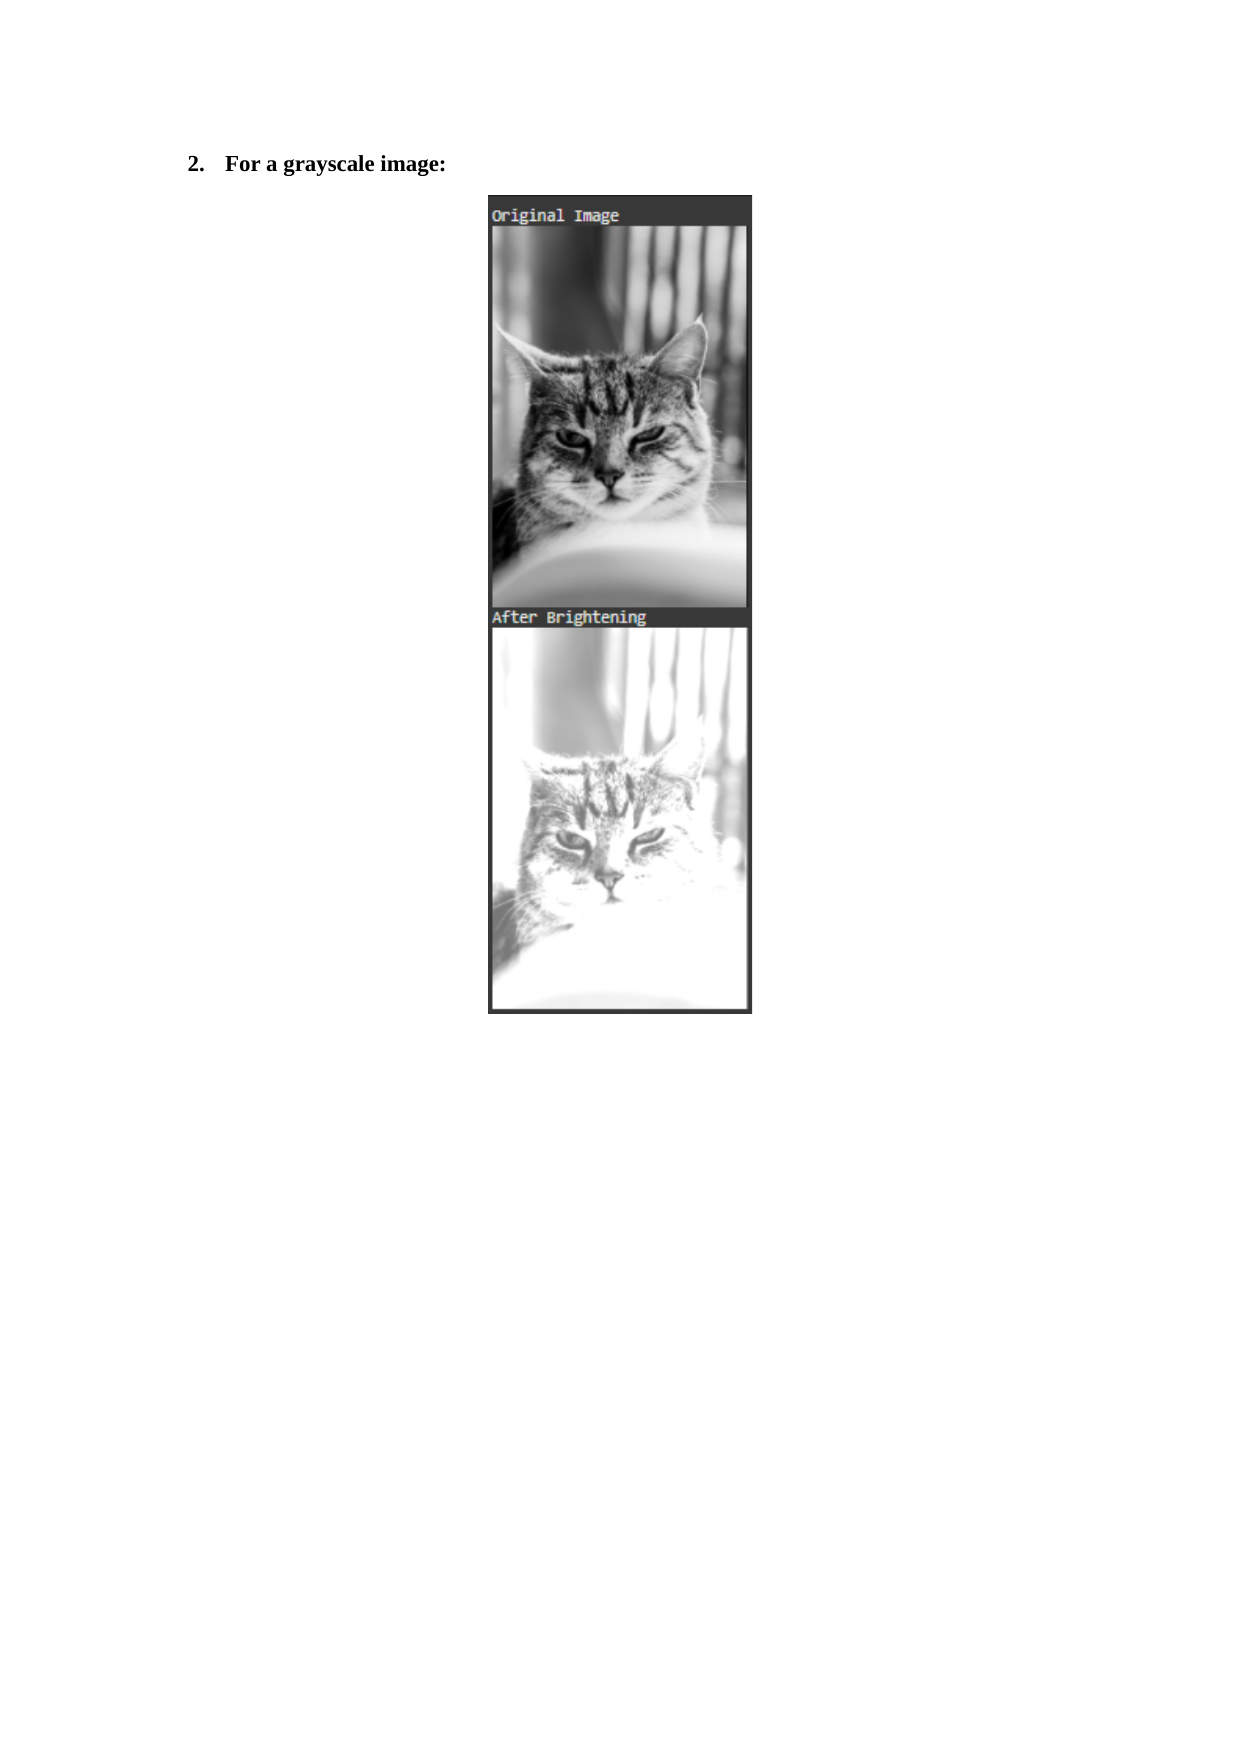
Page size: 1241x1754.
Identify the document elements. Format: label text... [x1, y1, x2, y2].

picture [488, 195, 753, 1014]
list For a grayscale image: [187, 150, 1090, 176]
